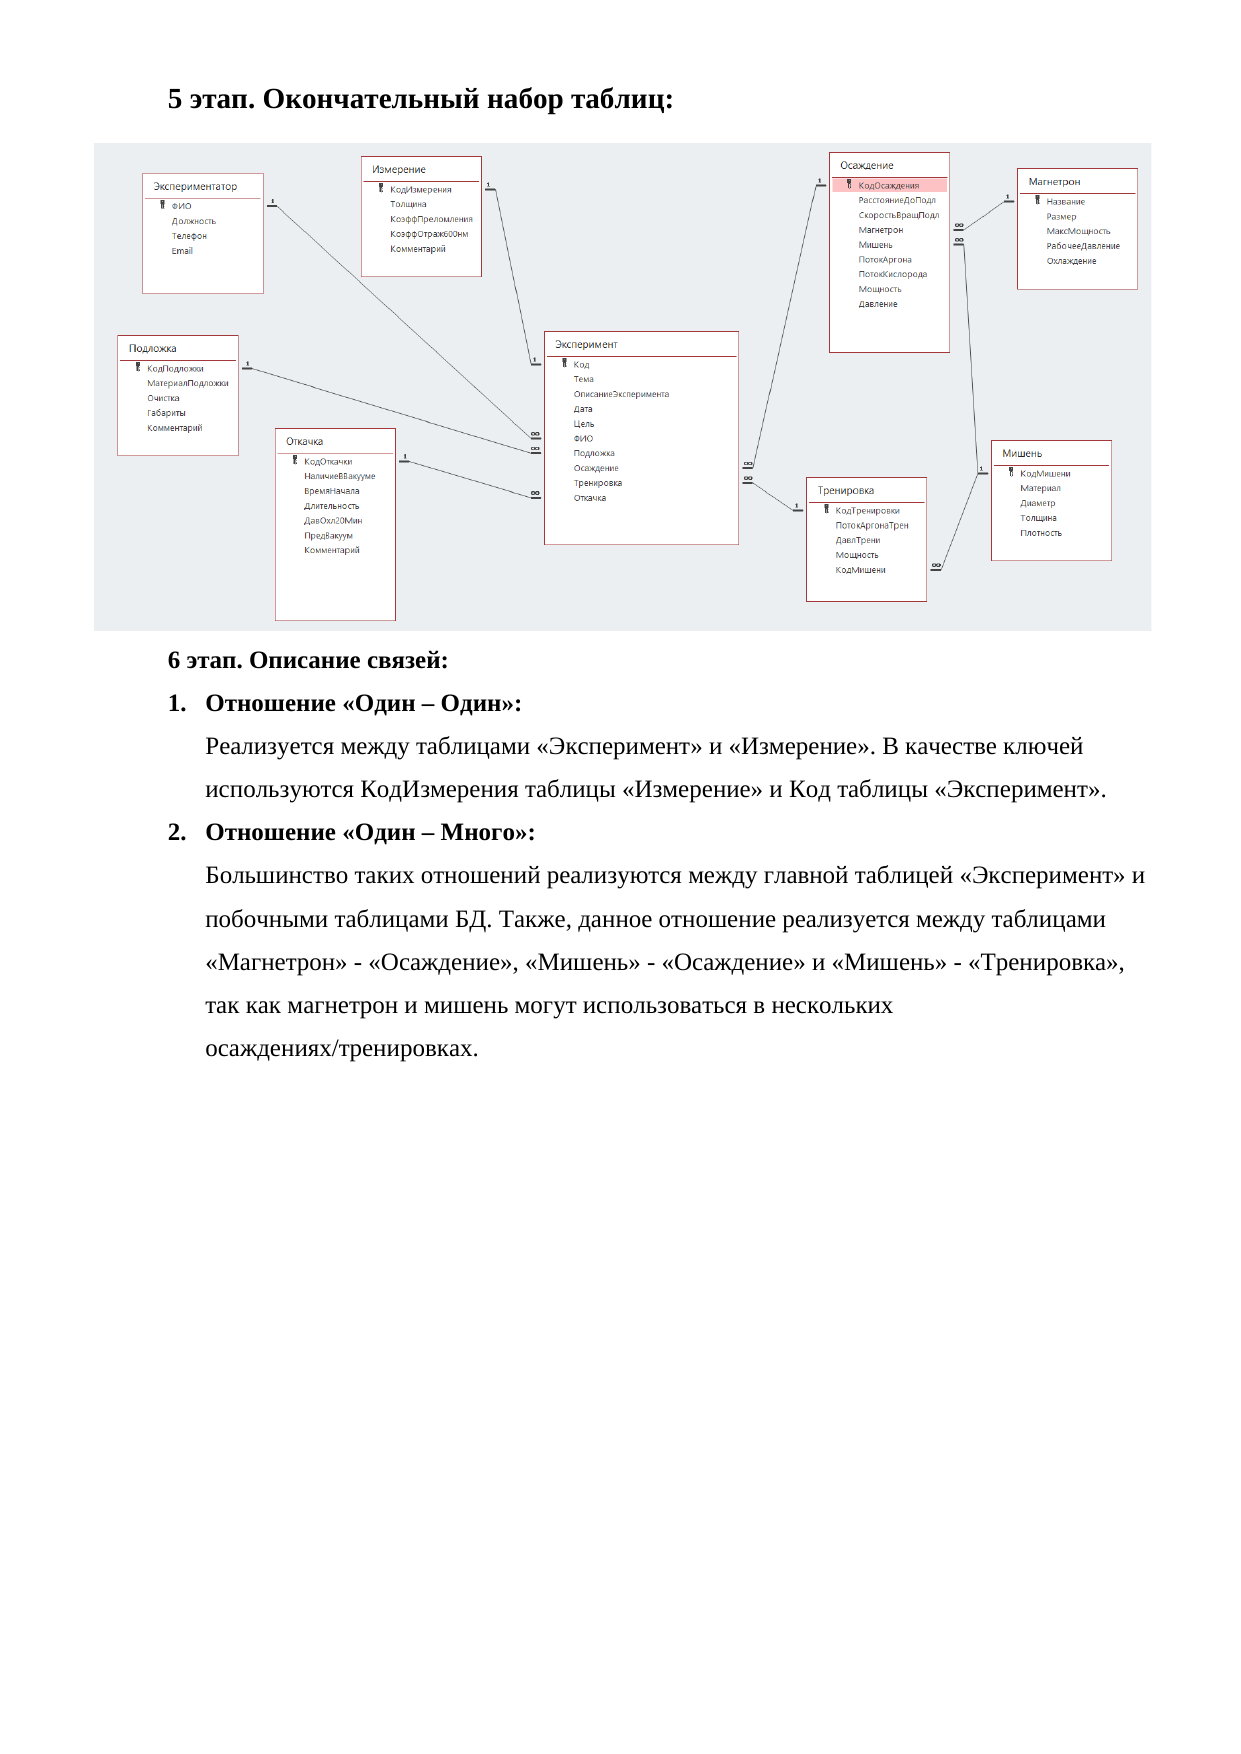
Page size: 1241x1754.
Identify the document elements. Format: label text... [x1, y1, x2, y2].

subtitle 5 этап. Окончательный набор таблиц: [94, 81, 1152, 115]
list Отношение «Один – Много»: [168, 817, 1152, 846]
list Отношение «Один – Один»: [168, 688, 1152, 717]
text 6 этап. Описание связей: [94, 645, 1152, 674]
text Большинство таких отношений реализуются между главной таблицей «Эксперимент» и побочными таблицами БД. Также, данное отношение реализуется между таблицами «Магнетрон» - «Осаждение», «Мишень» - «Осаждение» и «Мишень» - «Тренировка», так как магнетрон и мишень могут использоваться в нескольких осаждениях/тренировках. [205, 861, 1152, 1062]
picture [93, 143, 1152, 631]
text Реализуется между таблицами «Эксперимент» и «Измерение». В качестве ключей используются КодИзмерения таблицы «Измерение» и Код таблицы «Эксперимент». [205, 731, 1152, 803]
